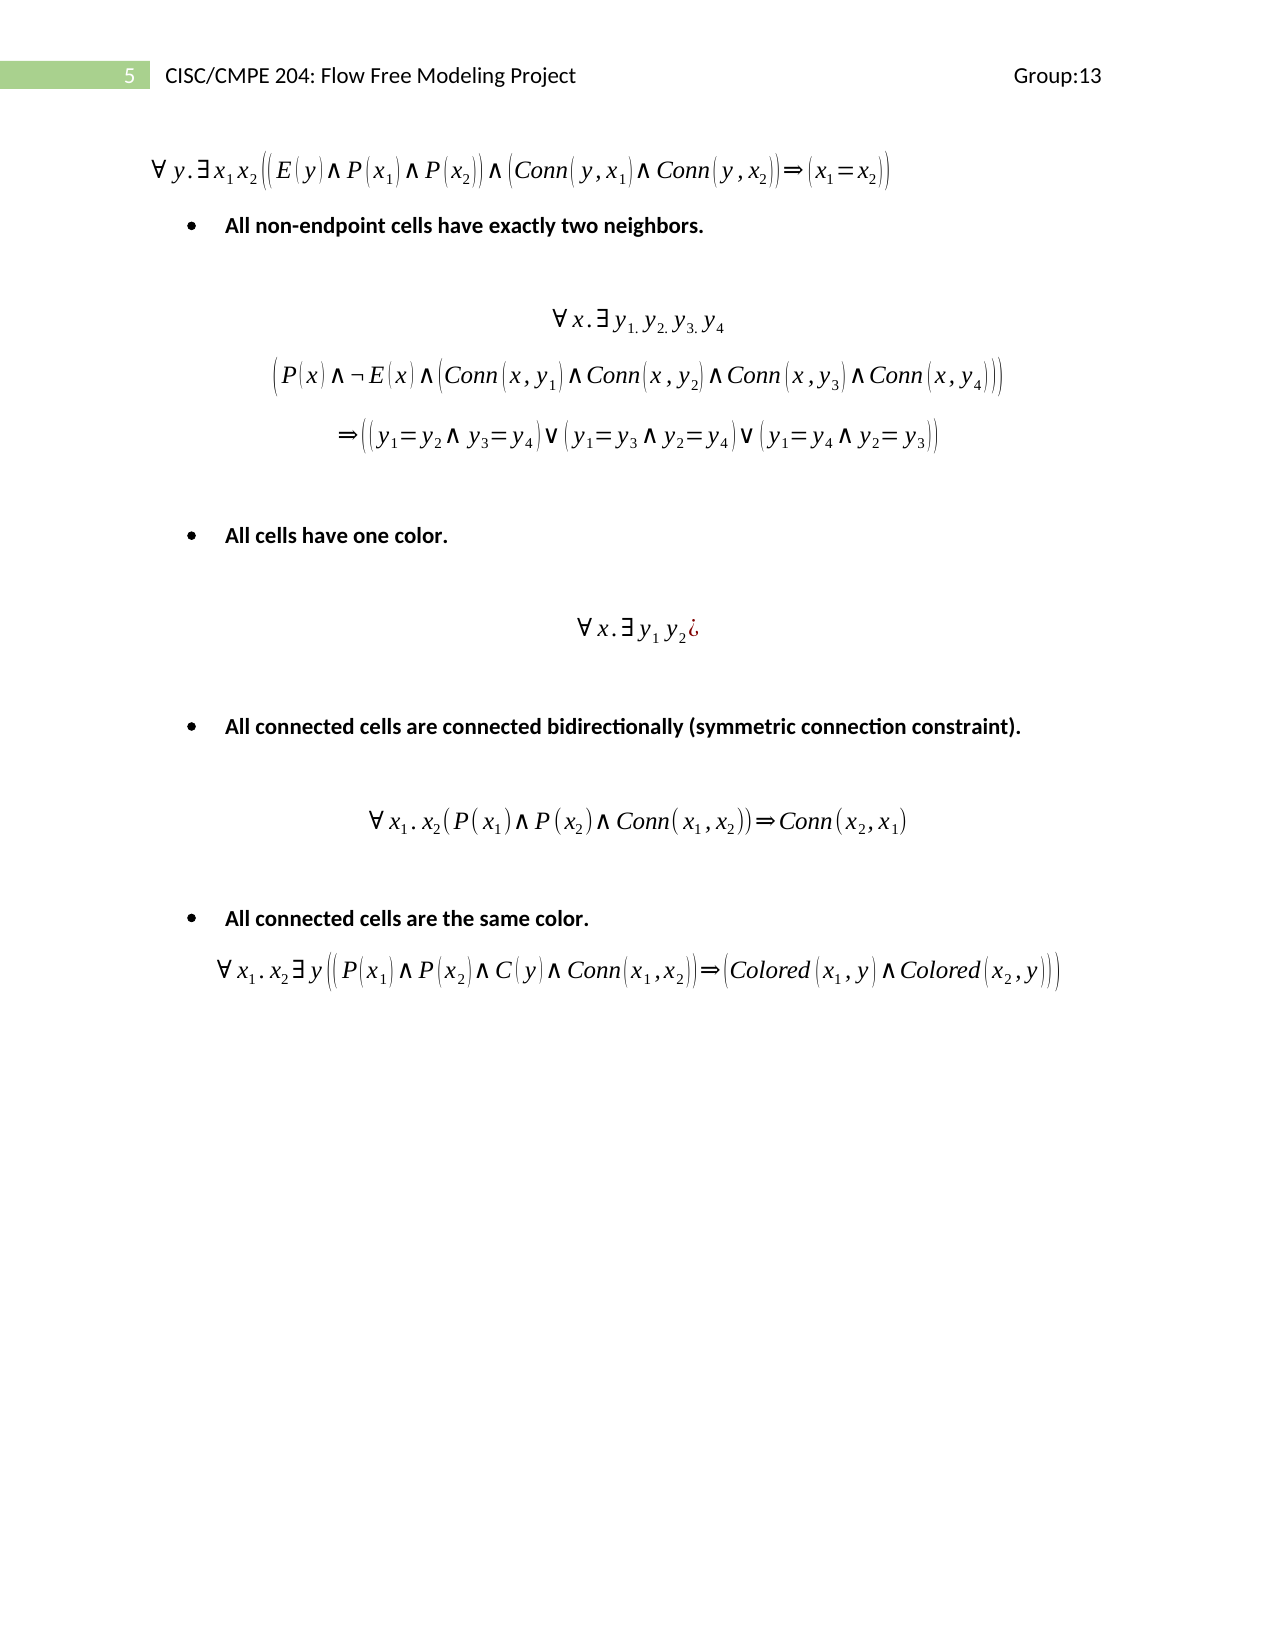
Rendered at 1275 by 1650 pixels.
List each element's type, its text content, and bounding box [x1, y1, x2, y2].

list All non-endpoint cells have exactly two neighbors. [187, 212, 1125, 239]
list All connected cells are the same color. [187, 904, 1125, 932]
list All cells have one color. [187, 521, 1125, 549]
list All connected cells are connected bidirectionally (symmetric connection constraint). [187, 712, 1125, 740]
